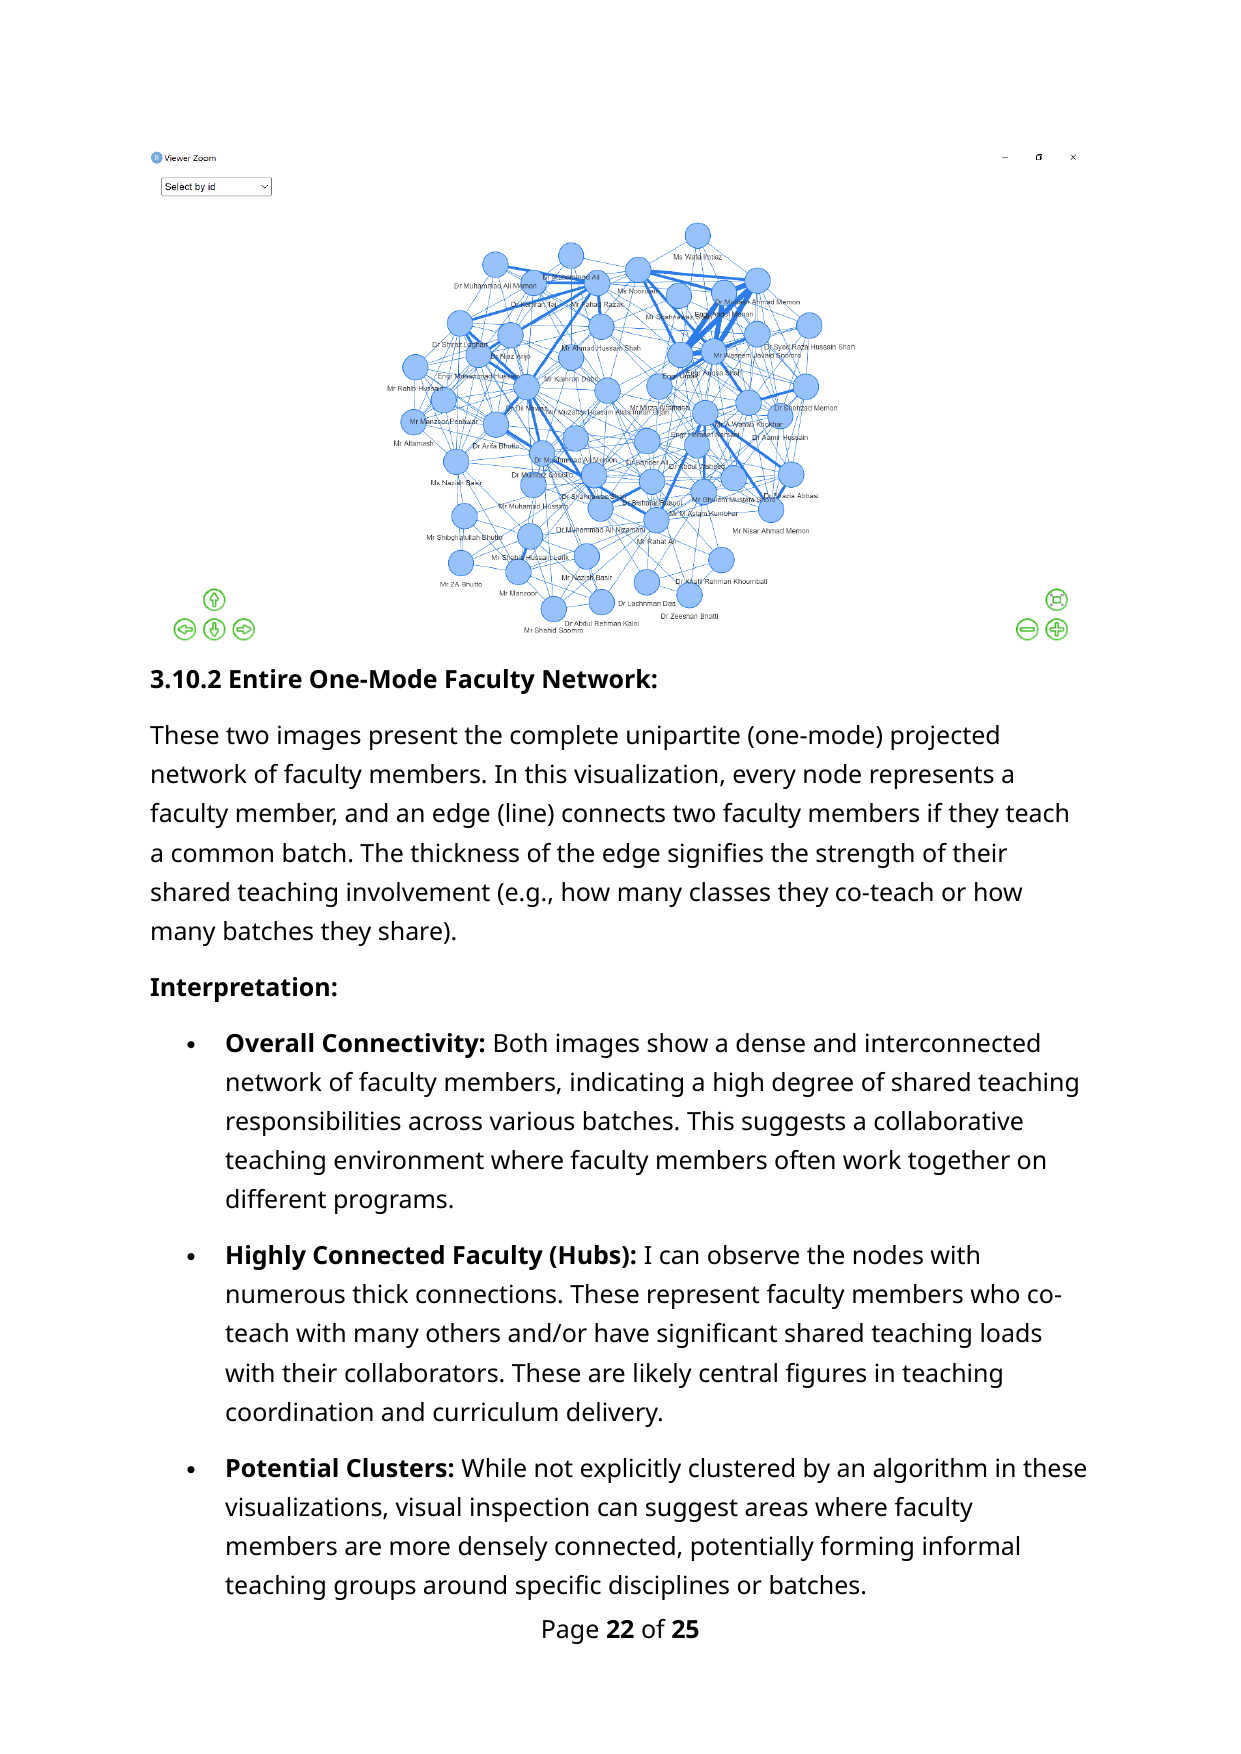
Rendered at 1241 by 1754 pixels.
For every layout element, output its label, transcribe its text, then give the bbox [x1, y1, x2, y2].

text Interpretation: [150, 969, 1090, 1003]
text These two images present the complete unipartite (one-mode) projected network of faculty members. In this visualization, every node represents a faculty member, and an edge (line) connects two faculty members if they teach a common batch. The thickness of the edge signifies the strength of their shared teaching involvement (e.g., how many classes they co-teach or how many batches they share). [150, 718, 1090, 948]
text 3.10.2 Entire One-Mode Faculty Network: [150, 662, 1090, 696]
list Highly Connected Faculty (Hubs): I can observe the nodes with numerous thick connections. These represent faculty members who co-teach with many others and/or have significant shared teaching loads with their collaborators. These are likely central figures in teaching coordination and curriculum delivery. [187, 1238, 1090, 1428]
list Potential Clusters: While not explicitly clustered by an algorithm in these visualizations, visual inspection can suggest areas where faculty members are more densely connected, potentially forming informal teaching groups around specific disciplines or batches. [187, 1450, 1090, 1602]
list Overall Connectivity: Both images show a dense and interconnected network of faculty members, indicating a high degree of shared teaching responsibilities across various batches. This suggests a collaborative teaching environment where faculty members often work together on different programs. [187, 1025, 1090, 1216]
picture [150, 150, 1091, 641]
